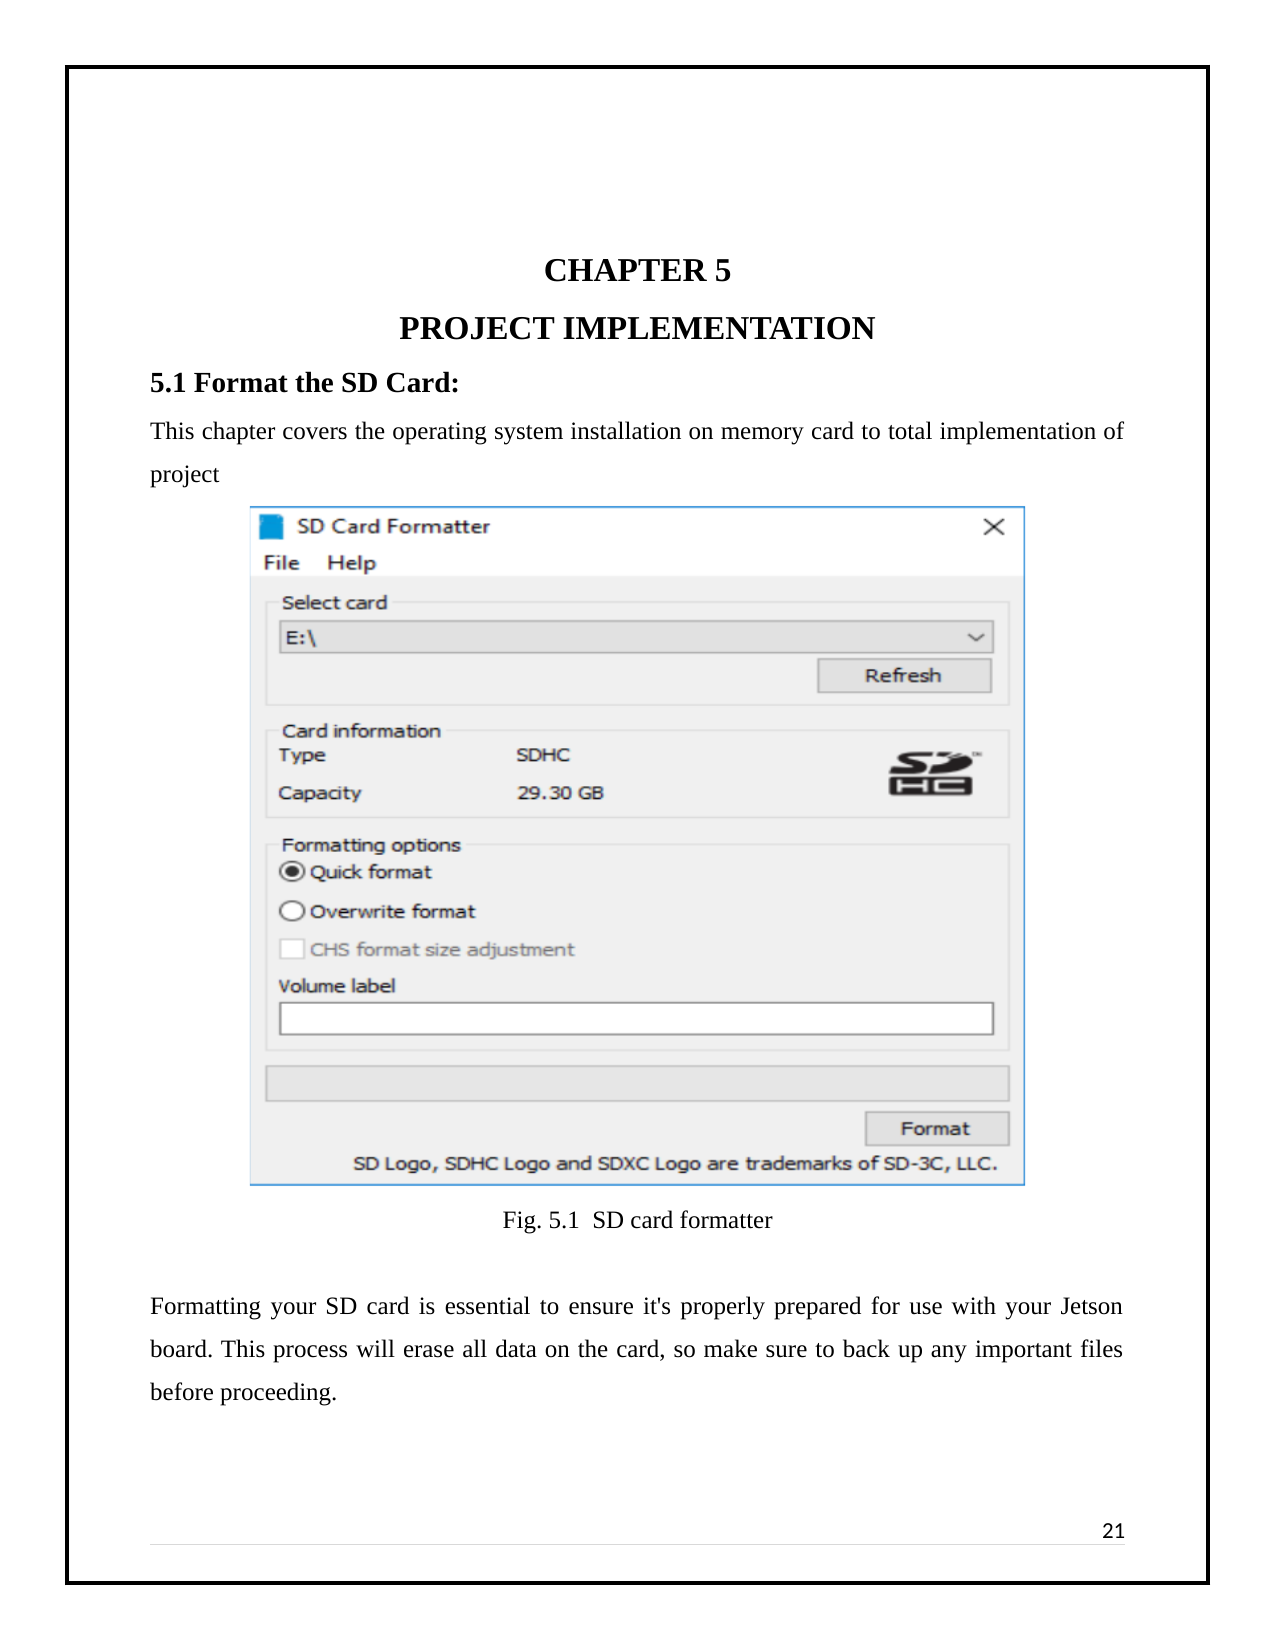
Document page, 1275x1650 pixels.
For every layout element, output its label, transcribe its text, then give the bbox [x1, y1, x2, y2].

text PROJECT IMPLEMENTATION [150, 308, 1125, 346]
text Formatting your SD card is essential to ensure it's properly prepared for use with your Jetson board. This process will erase all data on the card, so make sure to back up any important files before proceeding. [150, 1291, 1125, 1406]
text 5.1 Format the SD Card: [150, 366, 1125, 399]
text This chapter covers the operating system installation on memory card to total implementation of project [150, 416, 1125, 488]
picture [249, 502, 1026, 1191]
text Fig. 5.1 SD card formatter [150, 1205, 1125, 1234]
text CHAPTER 5 [150, 251, 1125, 289]
